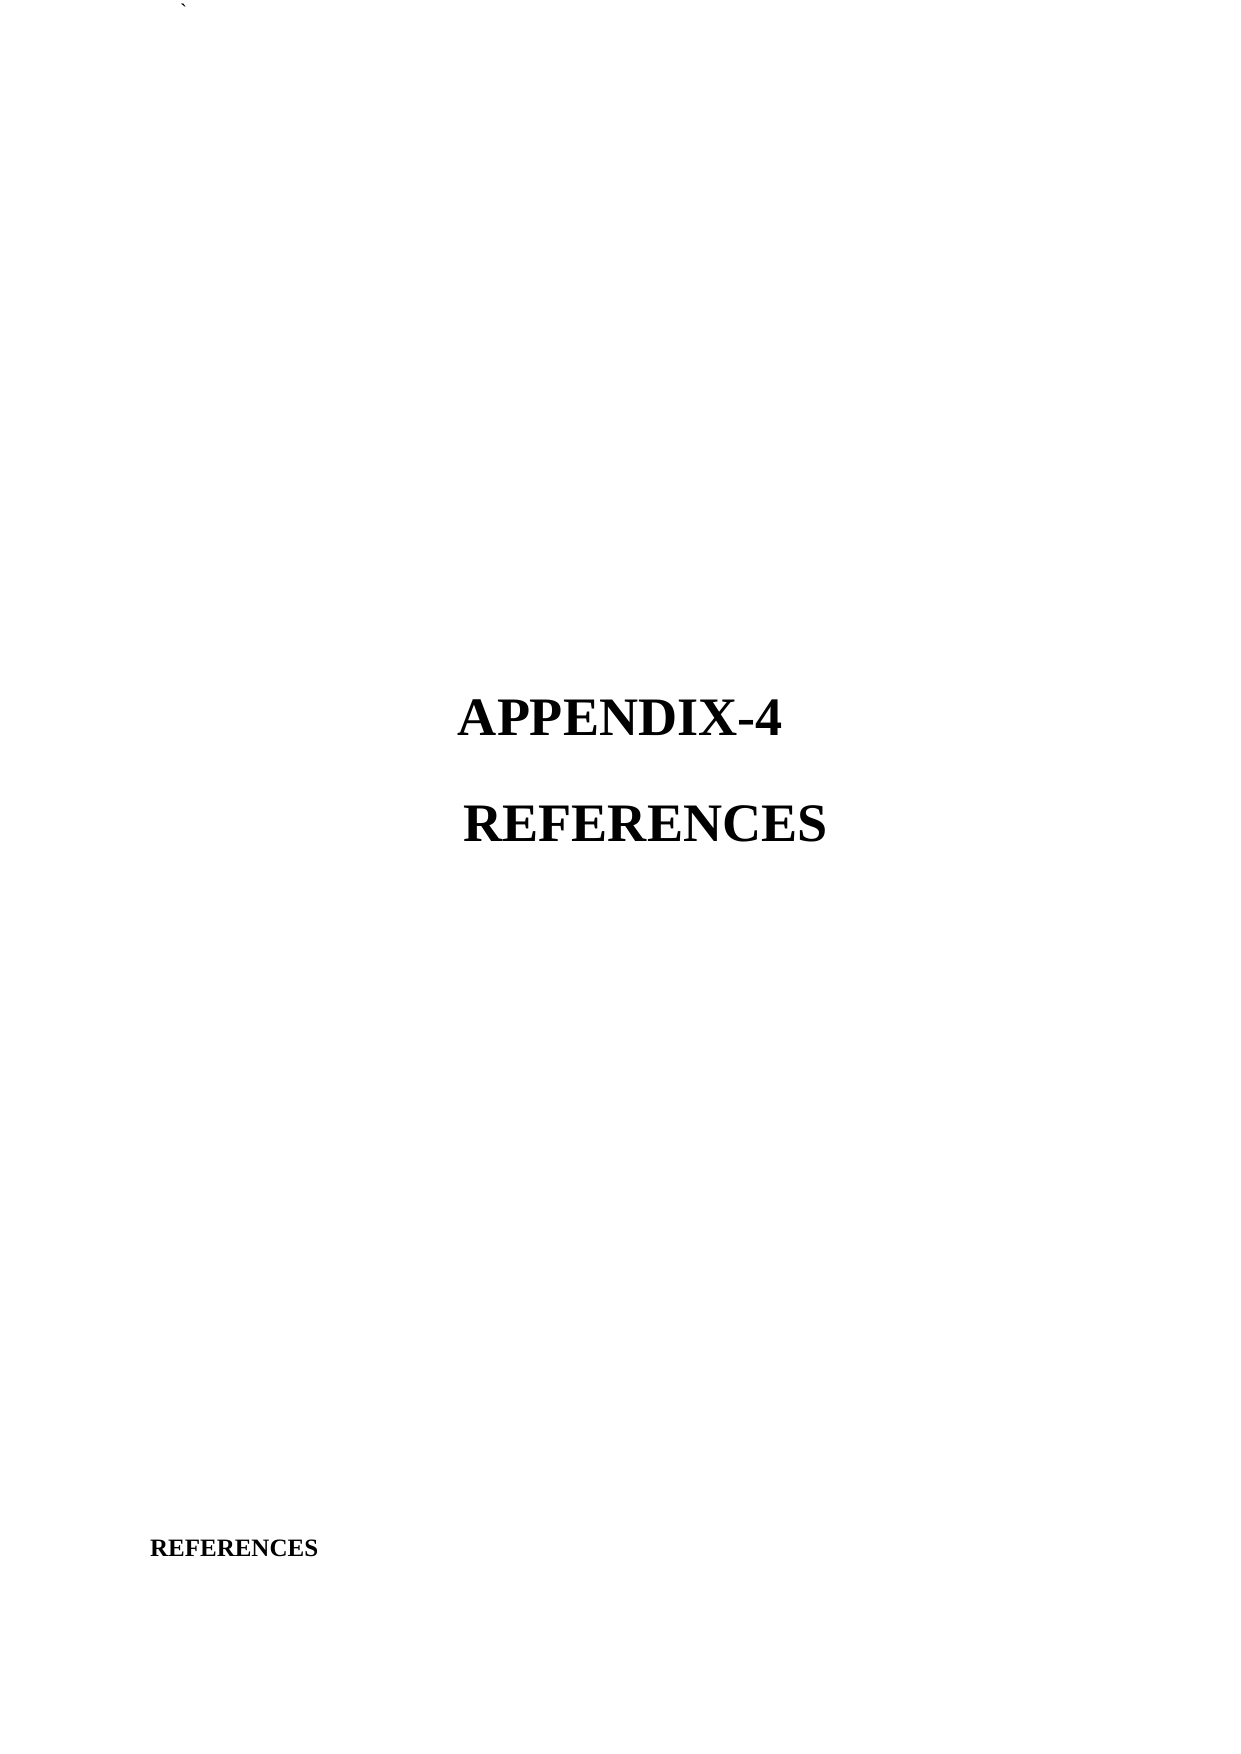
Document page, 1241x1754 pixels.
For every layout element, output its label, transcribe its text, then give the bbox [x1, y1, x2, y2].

subtitle REFERENCES [375, 791, 1090, 853]
text REFERENCES [150, 1533, 1090, 1562]
subtitle APPENDIX-4 [150, 685, 1090, 748]
